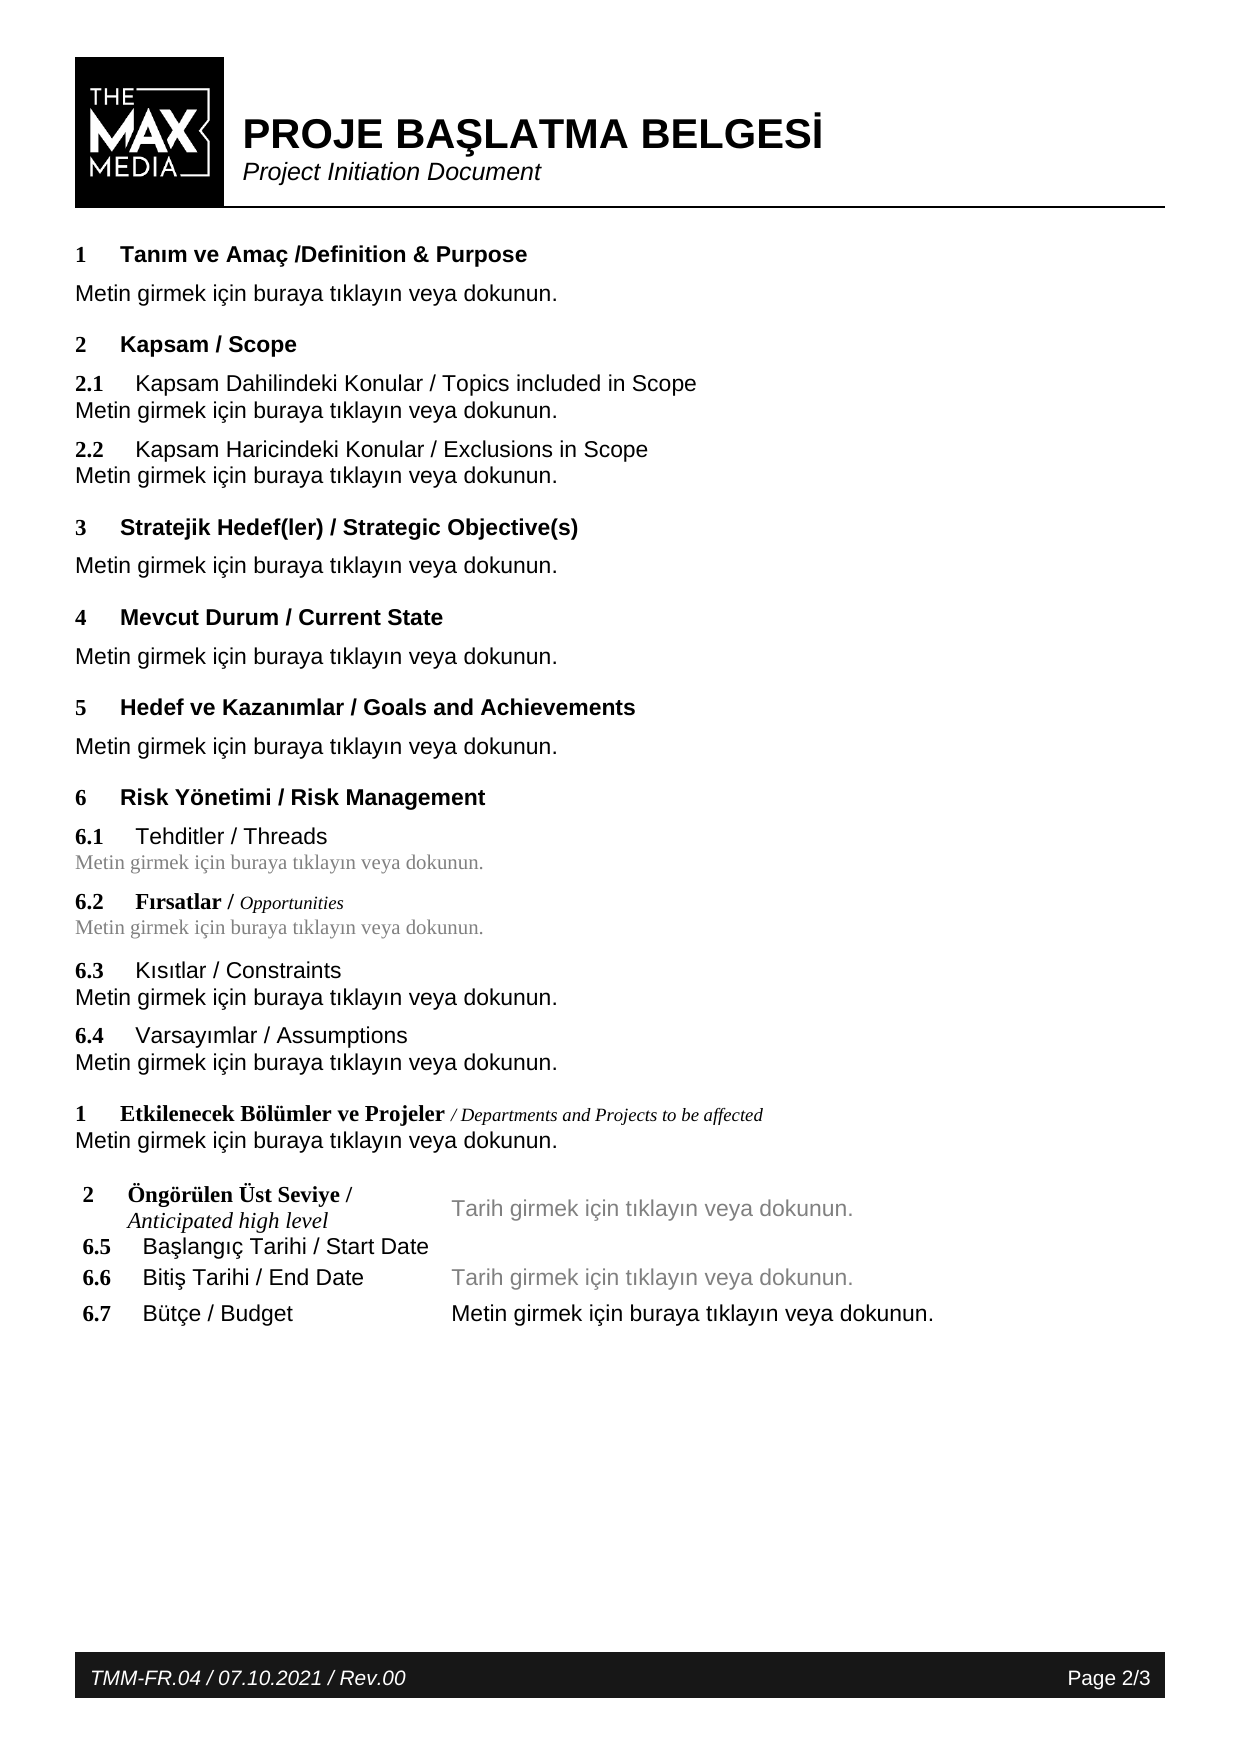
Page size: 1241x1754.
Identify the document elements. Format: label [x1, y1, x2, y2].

picture [75, 57, 224, 206]
table_cell [75, 1295, 444, 1331]
table_header [75, 1156, 444, 1260]
table_cell [75, 1260, 444, 1295]
table_cell [444, 1295, 1165, 1331]
